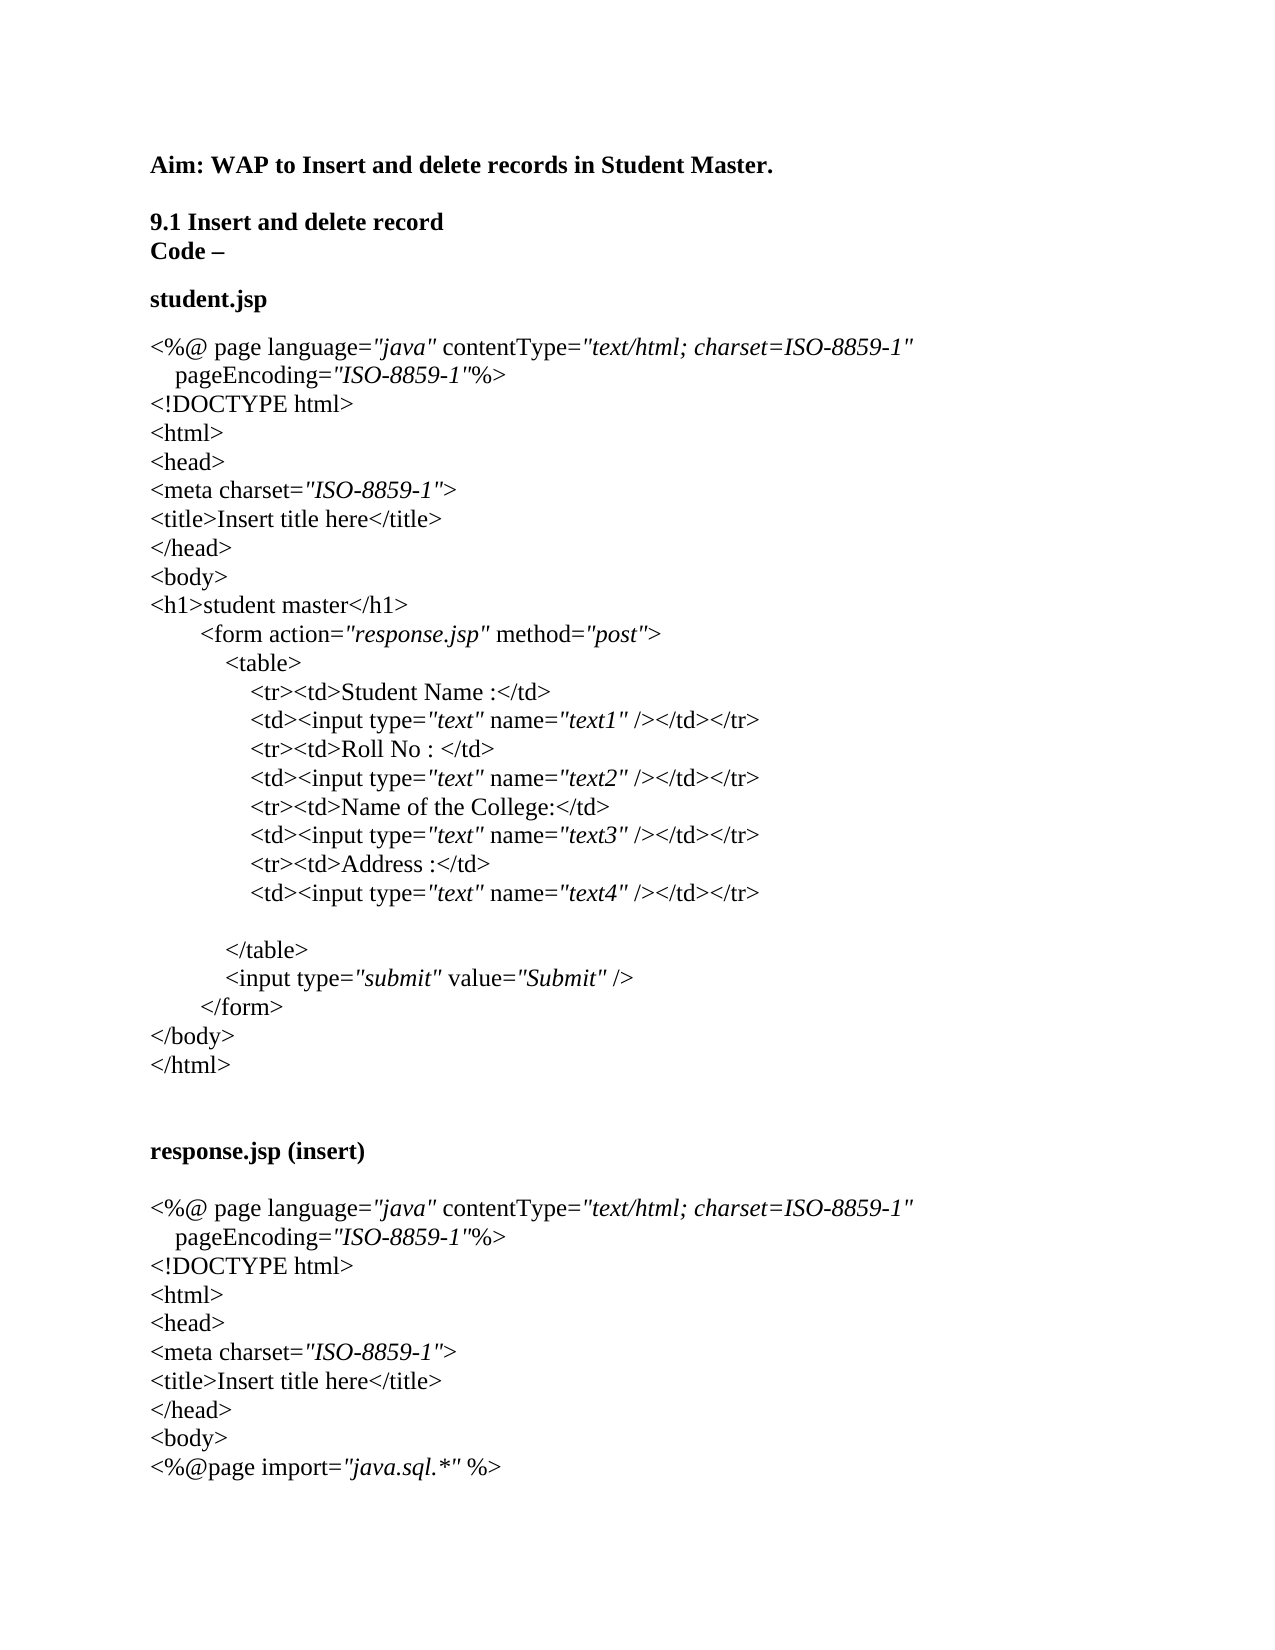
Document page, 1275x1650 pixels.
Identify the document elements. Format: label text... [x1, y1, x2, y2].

text <title>Insert title here</title> [150, 1366, 1125, 1395]
text <head> [150, 1308, 1125, 1337]
text </table> [150, 935, 1125, 963]
text <html> [150, 418, 1125, 447]
text <table> [150, 648, 1125, 677]
text </head> [150, 1395, 1125, 1423]
text response.jsp (insert) [150, 1136, 1125, 1165]
text </body> [150, 1021, 1125, 1050]
text <%@ page language="java" contentType="text/html; charset=ISO-8859-1" [150, 332, 1125, 360]
text 9.1 Insert and delete record [150, 207, 1125, 236]
text <head> [150, 447, 1125, 475]
text </html> [150, 1050, 1125, 1078]
text <tr><td>Roll No : </td> [150, 734, 1125, 763]
text pageEncoding="ISO-8859-1"%> [150, 1222, 1125, 1251]
text <meta charset="ISO-8859-1"> [150, 1337, 1125, 1366]
text </form> [150, 992, 1125, 1021]
text <%@page import="java.sql.*" %> [150, 1452, 1125, 1481]
text Aim: WAP to Insert and delete records in Student Master. [150, 150, 1125, 179]
text <title>Insert title here</title> [150, 504, 1125, 533]
text <td><input type="text" name="text1" /></td></tr> [150, 705, 1125, 734]
text <tr><td>Address :</td> [150, 849, 1125, 878]
text <meta charset="ISO-8859-1"> [150, 475, 1125, 504]
text <body> [150, 1423, 1125, 1452]
text <form action="response.jsp" method="post"> [150, 619, 1125, 648]
text <tr><td>Name of the College:</td> [150, 792, 1125, 820]
text <td><input type="text" name="text3" /></td></tr> [150, 820, 1125, 849]
text pageEncoding="ISO-8859-1"%> [150, 360, 1125, 389]
text </head> [150, 533, 1125, 562]
text <%@ page language="java" contentType="text/html; charset=ISO-8859-1" [150, 1193, 1125, 1222]
text <body> [150, 562, 1125, 590]
text <!DOCTYPE html> [150, 389, 1125, 418]
text <input type="submit" value="Submit" /> [150, 963, 1125, 992]
text <tr><td>Student Name :</td> [150, 677, 1125, 705]
text Code – [150, 236, 1125, 265]
text <td><input type="text" name="text2" /></td></tr> [150, 763, 1125, 792]
text <!DOCTYPE html> [150, 1251, 1125, 1280]
text <h1>student master</h1> [150, 590, 1125, 619]
text <td><input type="text" name="text4" /></td></tr> [150, 878, 1125, 907]
text student.jsp [150, 284, 1125, 313]
text <html> [150, 1280, 1125, 1308]
